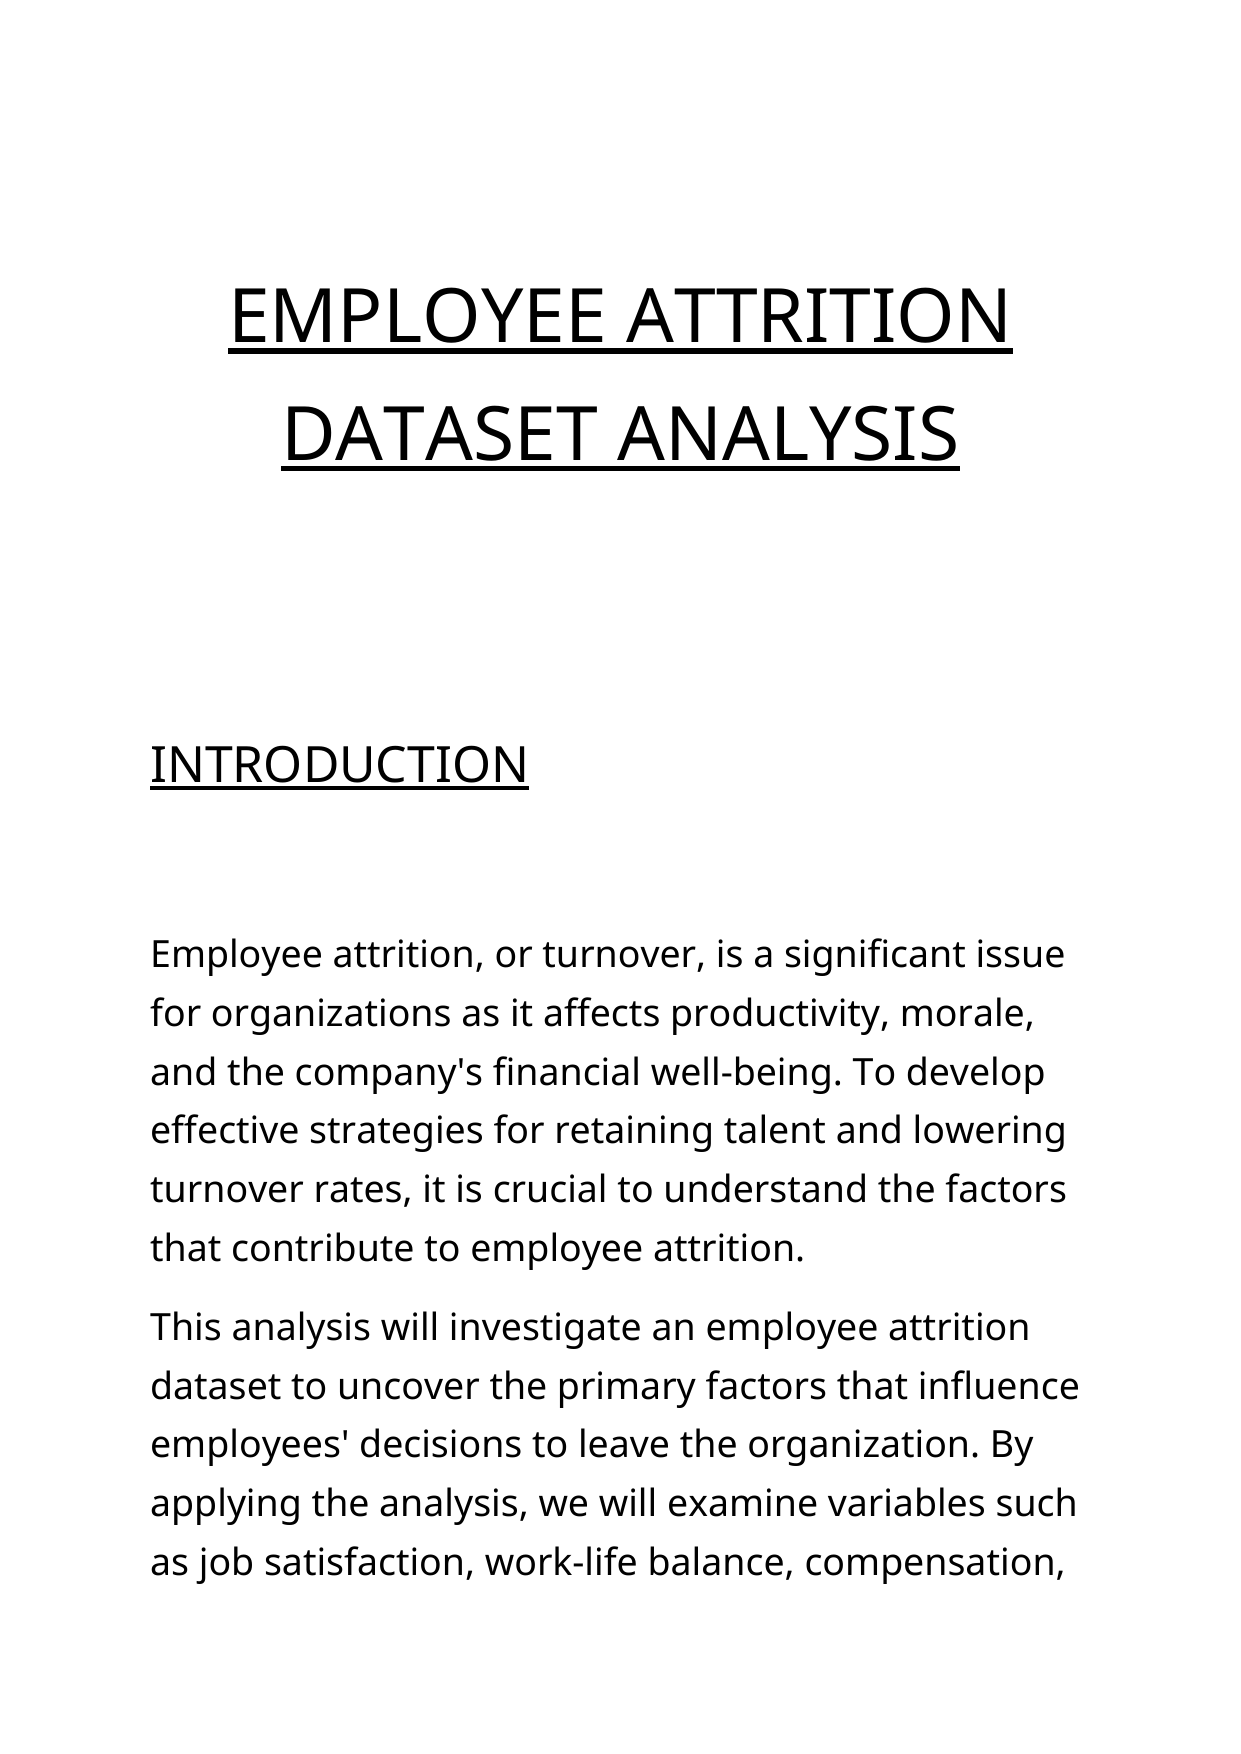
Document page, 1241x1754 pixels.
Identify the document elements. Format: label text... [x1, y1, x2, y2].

text INTRODUCTION [150, 729, 1090, 797]
text Employee attrition, or turnover, is a significant issue for organizations as it affects productivity, morale, and the company's financial well-being. To develop effective strategies for retaining talent and lowering turnover rates, it is crucial to understand the factors that contribute to employee attrition. [150, 928, 1090, 1272]
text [150, 1300, 1090, 1586]
text EMPLOYEE ATTRITION DATASET ANALYSIS [150, 262, 1090, 482]
